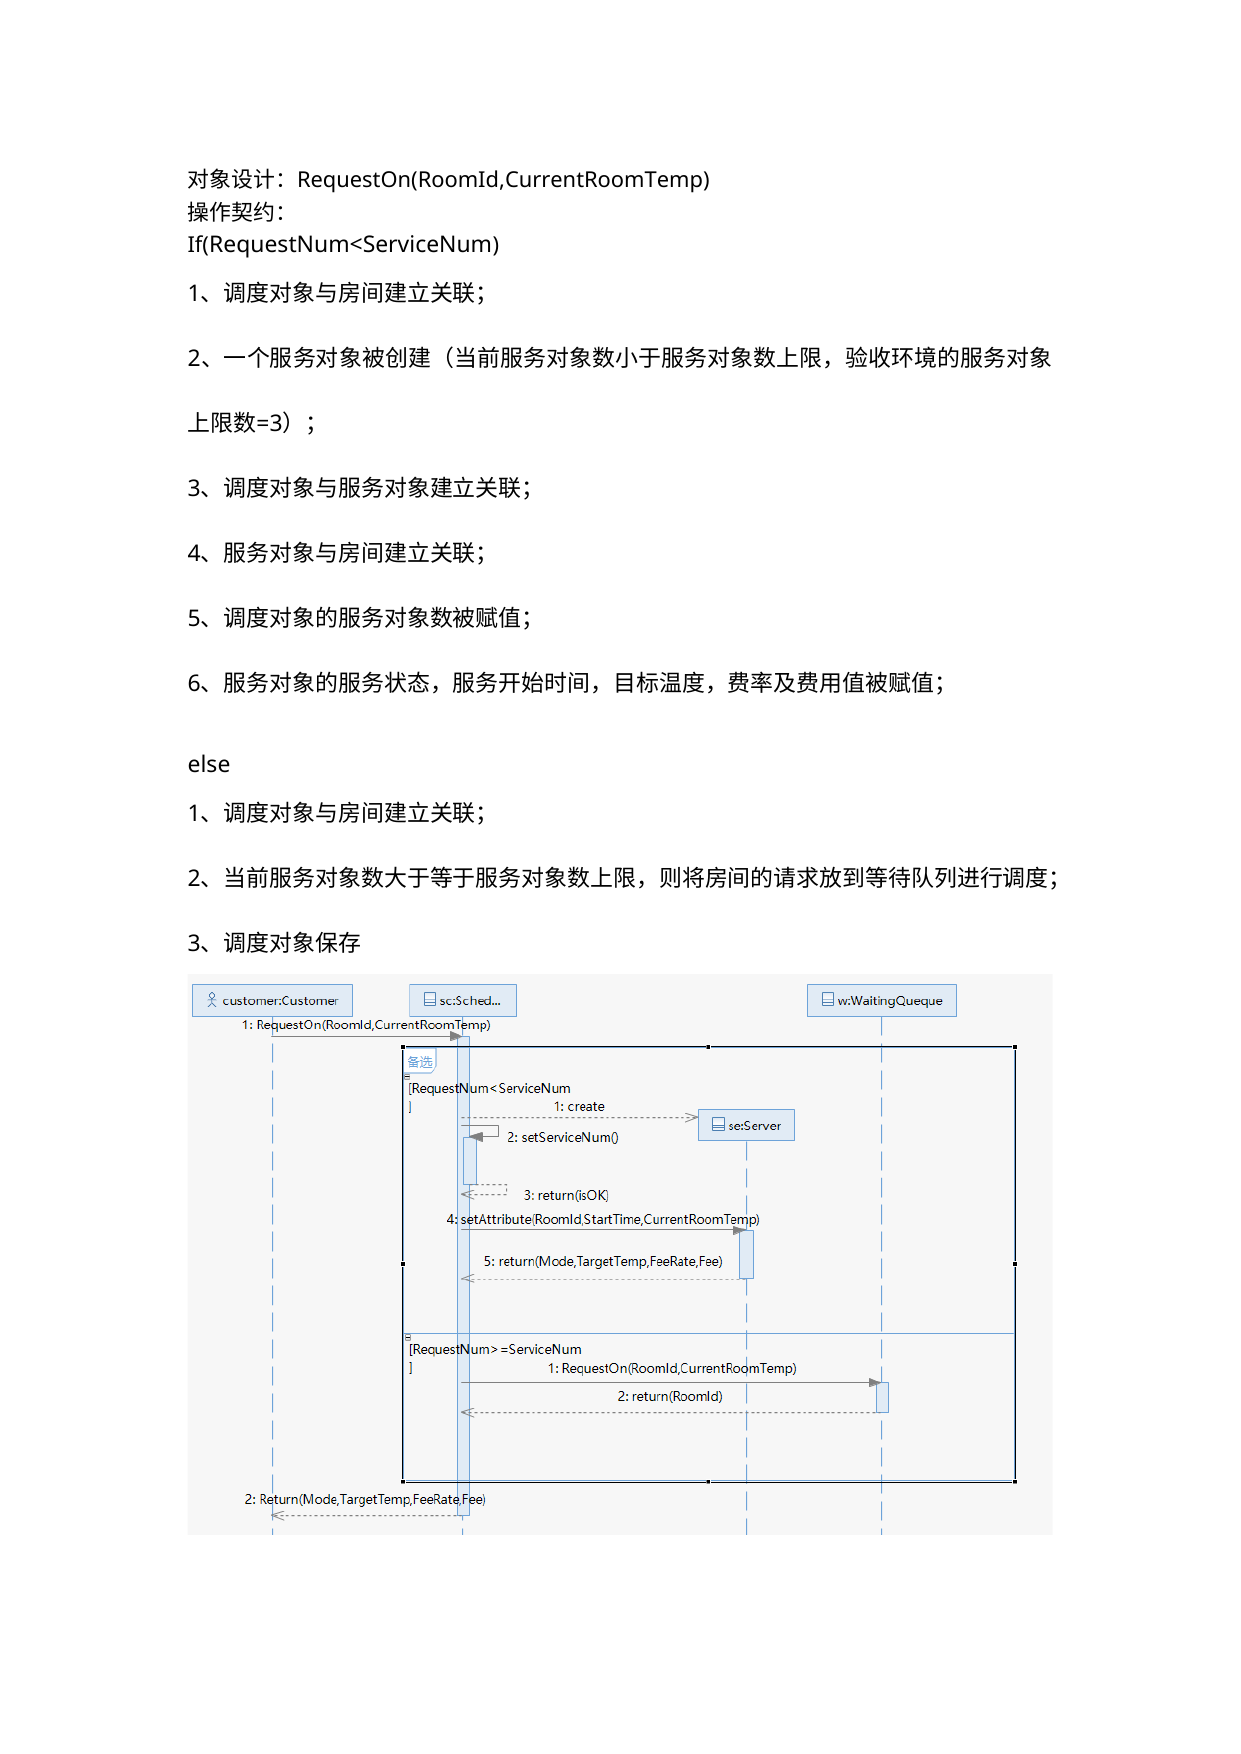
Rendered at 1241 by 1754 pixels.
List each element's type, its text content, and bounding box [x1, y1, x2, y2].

picture [187, 974, 1053, 1535]
text 1、调度对象与房间建立关联； 2、当前服务对象数大于等于服务对象数上限，则将房间的请求放到等待队列进行调度； 3、调度对象保存 [187, 779, 1053, 974]
text 对象设计：RequestOn(RoomId,CurrentRoomTemp) [187, 162, 1053, 194]
text If(RequestNum<ServiceNum) [187, 227, 1053, 259]
text else [187, 747, 1053, 779]
text 操作契约： [187, 194, 1053, 227]
text 1、调度对象与房间建立关联； 2、一个服务对象被创建（当前服务对象数小于服务对象数上限，验收环境的服务对象上限数=3）； 3、调度对象与服务对象建立关联； 4、服务对象与房间建立关联； 5、调度对象的服务对象数被赋值； 6、服务对象的服务状态，服务开始时间，目标温度，费率及费用值被赋值； [187, 259, 1053, 714]
